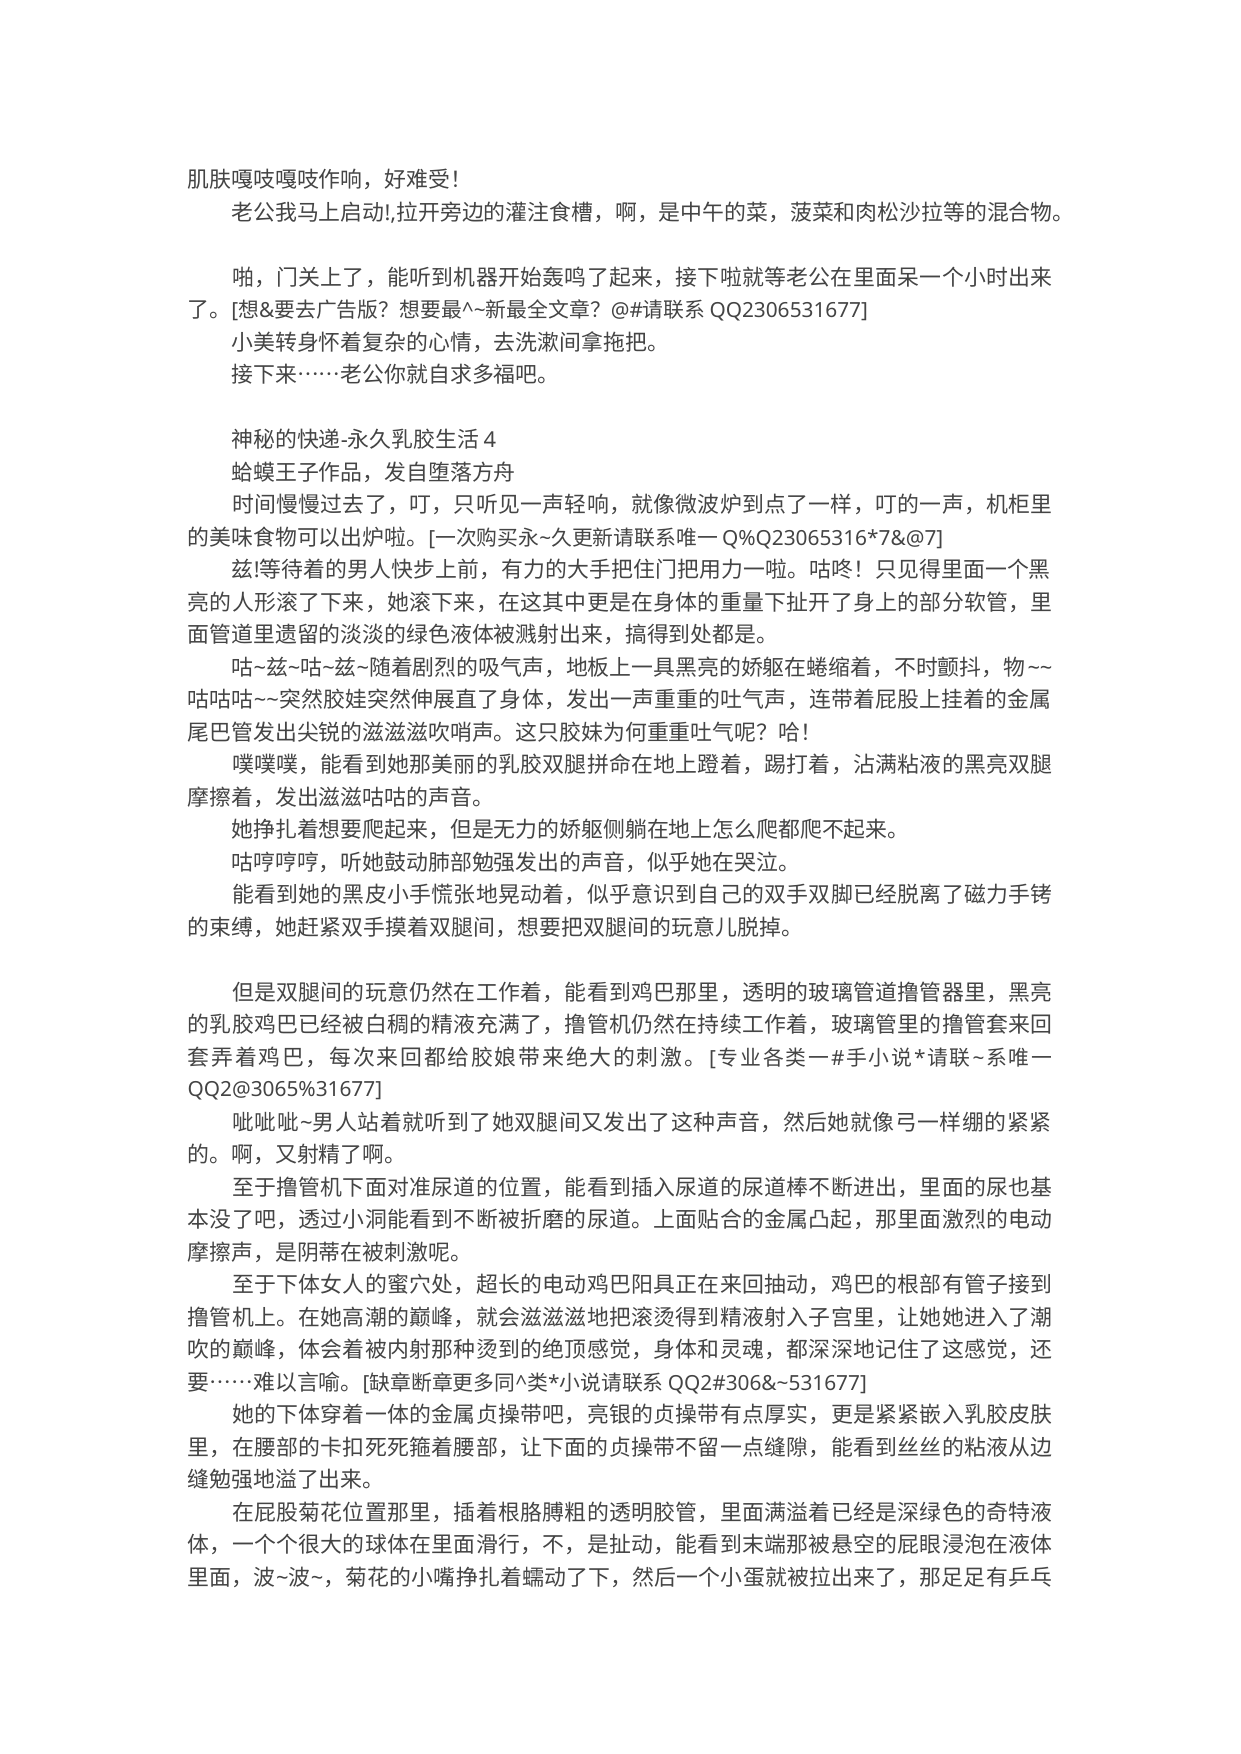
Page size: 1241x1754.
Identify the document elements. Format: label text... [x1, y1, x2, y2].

text 咕！少女的胸部顿时就停止了鼓动，不能呼吸了！少女挣扎着，扭动着，浑身的乳胶肌肤嘎吱嘎吱作响，好难受！ [187, 162, 1053, 194]
text 能看到她的黑皮小手慌张地晃动着，似乎意识到自己的双手双脚已经脱离了磁力手铐的束缚，她赶紧双手摸着双腿间，想要把双腿间的玩意儿脱掉。: S8 p6 R/ e Y7 t8 P[一手资%源第一时间更新请&#联系QQ2^~306531677] [187, 877, 1053, 974]
text 兹!等待着的男人快步上前，有力的大手把住门把用力一啦。咕咚！只见得里面一个黑亮的人形滚了下来，她滚下来，在这其中更是在身体的重量下扯开了身上的部分软管，里面管道里遗留的淡淡的绿色液体被溅射出来，搞得到处都是。2 |* u" j! ~! R H2 _0 z [187, 552, 1053, 649]
text 咕~兹~咕~兹~随着剧烈的吸气声，地板上一具黑亮的娇躯在蜷缩着，不时颤抖，物~~咕咕咕~~突然胶娃突然伸展直了身体，发出一声重重的吐气声，连带着屁股上挂着的金属尾巴管发出尖锐的滋滋滋吹哨声。这只胶妹为何重重吐气呢？哈！ [187, 649, 1053, 747]
text 她的下体穿着一体的金属贞操带吧，亮银的贞操带有点厚实，更是紧紧嵌入乳胶皮肤里，在腰部的卡扣死死箍着腰部，让下面的贞操带不留一点缝隙，能看到丝丝的粘液从边缝勉强地溢了出来。 [187, 1397, 1053, 1494]
text 蛤蟆王子作品，发自堕落方舟 [187, 454, 1053, 487]
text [187, 1494, 1053, 1592]
text 咕哼哼哼，听她鼓动肺部勉强发出的声音，似乎她在哭泣。 [187, 844, 1053, 877]
text 啪，门关上了，能听到机器开始轰鸣了起来，接下啦就等老公在里面呆一个小时出来了。[想&要去广告版？想要最^~新最全文章？@#请联系QQ2306531677] [187, 259, 1053, 324]
text 至于下体女人的蜜穴处，超长的电动鸡巴阳具正在来回抽动，鸡巴的根部有管子接到撸管机上。在她高潮的巅峰，就会滋滋滋地把滚烫得到精液射入子宫里，让她她进入了潮吹的巅峰，体会着被内射那种烫到的绝顶感觉，身体和灵魂，都深深地记住了这感觉，还要……难以言喻。[缺章断章更多同^类*小说请联系QQ2#306&~531677] [187, 1267, 1053, 1397]
text 噗噗噗，能看到她那美丽的乳胶双腿拼命在地上蹬着，踢打着，沾满粘液的黑亮双腿摩擦着，发出滋滋咕咕的声音。 [187, 747, 1053, 812]
text 呲呲呲~男人站着就听到了她双腿间又发出了这种声音，然后她就像弓一样绷的紧紧的。啊，又射精了啊。7 [. X' p s& [" G [187, 1104, 1053, 1169]
text 但是双腿间的玩意仍然在工作着，能看到鸡巴那里，透明的玻璃管道撸管器里，黑亮的乳胶鸡巴已经被白稠的精液充满了，撸管机仍然在持续工作着，玻璃管里的撸管套来回套弄着鸡巴，每次来回都给胶娘带来绝大的刺激。[专业各类一#手小说*请联~系唯一QQ2@3065%31677] [187, 974, 1053, 1104]
text 神秘的快递-永久乳胶生活41 @( m0 u+ [( h W$ C* h9 d, e9 z( w, e [483, 422, 1053, 454]
text 时间慢慢过去了，叮，只听见一声轻响，就像微波炉到点了一样，叮的一声，机柜里的美味食物可以出炉啦。[一次购买永~久更新请联系唯一Q%Q23065316*7&@7] [187, 487, 1053, 552]
text 她挣扎着想要爬起来，但是无力的娇躯侧躺在地上怎么爬都爬不起来。 [187, 812, 1053, 844]
text 小美转身怀着复杂的心情，去洗漱间拿拖把。4 H5 Q8 [; \& U% T- e; s [187, 324, 1053, 357]
text 接下来……老公你就自求多福吧。7 o( A' [3 V, U1 i [187, 357, 1053, 389]
text 老公我马上启动!,拉开旁边的灌注食槽，啊，是中午的菜，菠菜和肉松沙拉等的混合物。1 v7 I* x4 K- C& @" J9 X [187, 194, 1053, 259]
text 至于撸管机下面对准尿道的位置，能看到插入尿道的尿道棒不断进出，里面的尿也基本没了吧，透过小洞能看到不断被折磨的尿道。上面贴合的金属凸起，那里面激烈的电动摩擦声，是阴蒂在被刺激呢。. `1 [* z7 O+ }5 ]- V* p [187, 1169, 1053, 1267]
